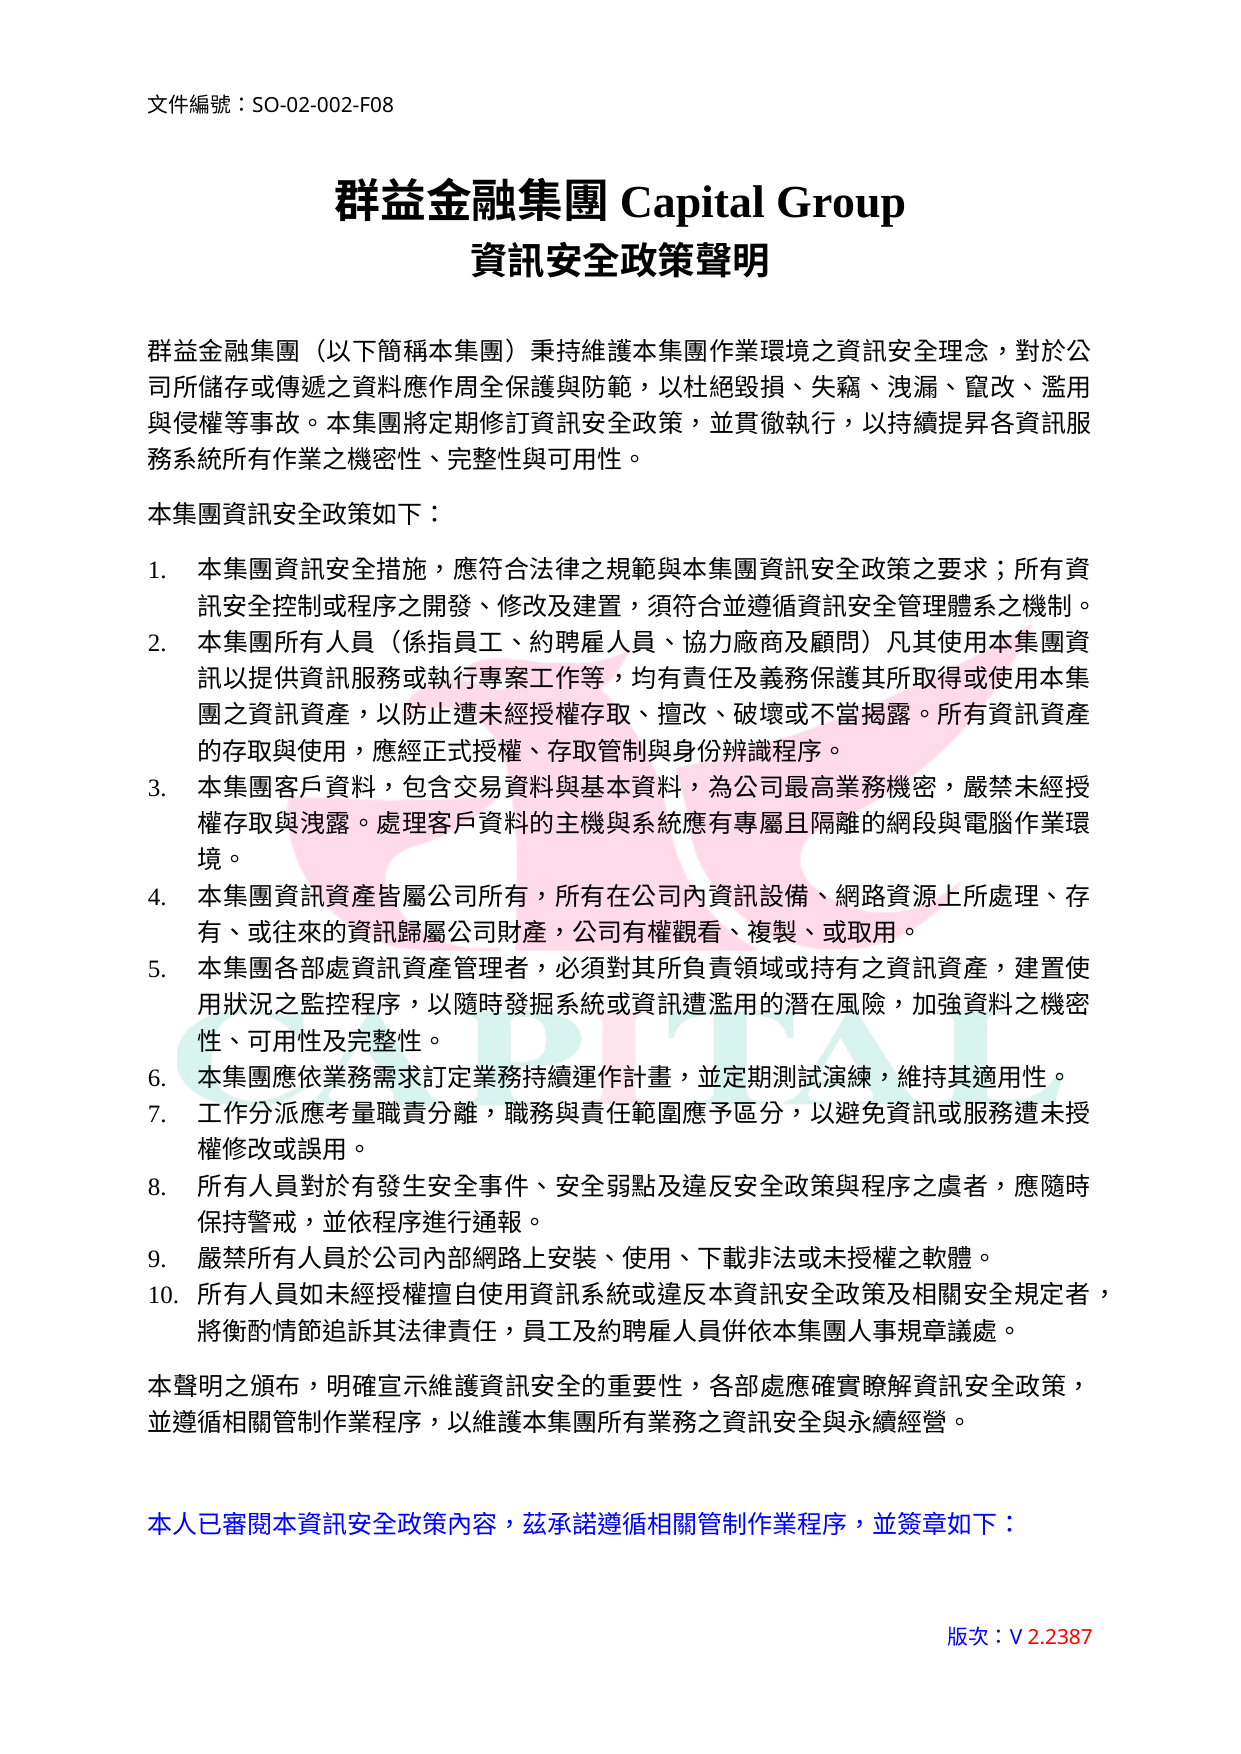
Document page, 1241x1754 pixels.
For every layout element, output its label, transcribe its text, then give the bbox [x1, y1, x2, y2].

list 工作分派應考量職責分離，職務與責任範圍應予區分，以避免資訊或服務遭未授權修改或誤用。 [148, 1093, 1092, 1166]
list 本集團應依業務需求訂定業務持續運作計畫，並定期測試演練，維持其適用性。 [148, 1057, 1092, 1093]
list 所有人員對於有發生安全事件、安全弱點及違反安全政策與程序之虞者，應隨時保持警戒，並依程序進行通報。 [148, 1166, 1092, 1238]
text 群益金融集團（以下簡稱本集團）秉持維護本集團作業環境之資訊安全理念，對於公司所儲存或傳遞之資料應作周全保護與防範，以杜絕毀損、失竊、洩漏、竄改、濫用與侵權等事故。本集團將定期修訂資訊安全政策，並貫徹執行，以持續提昇各資訊服務系統所有作業之機密性、完整性與可用性。 [148, 331, 1092, 476]
text 群益金融集團 Capital Group [148, 164, 1092, 231]
text 本聲明之頒布，明確宣示維護資訊安全的重要性，各部處應確實瞭解資訊安全政策，並遵循相關管制作業程序，以維護本集團所有業務之資訊安全與永續經營。 [148, 1366, 1092, 1438]
list 本集團各部處資訊資產管理者，必須對其所負責領域或持有之資訊資產，建置使用狀況之監控程序，以隨時發掘系統或資訊遭濫用的潛在風險，加強資料之機密性、可用性及完整性。 [148, 948, 1092, 1057]
list 本集團客戶資料，包含交易資料與基本資料，為公司最高業務機密，嚴禁未經授權存取與洩露。處理客戶資料的主機與系統應有專屬且隔離的網段與電腦作業環境。 [148, 767, 1092, 876]
list 本集團資訊安全措施，應符合法律之規範與本集團資訊安全政策之要求；所有資訊安全控制或程序之開發、修改及建置，須符合並遵循資訊安全管理體系之機制。 [148, 550, 1092, 622]
text 資訊安全政策聲明 [148, 231, 1092, 285]
list 本集團所有人員（係指員工、約聘雇人員、協力廠商及顧問）凡其使用本集團資訊以提供資訊服務或執行專案工作等，均有責任及義務保護其所取得或使用本集團之資訊資產，以防止遭未經授權存取、擅改、破壞或不當揭露。所有資訊資產的存取與使用，應經正式授權、存取管制與身份辨識程序。 [148, 622, 1092, 767]
list 所有人員如未經授權擅自使用資訊系統或違反本資訊安全政策及相關安全規定者，將衡酌情節追訴其法律責任，員工及約聘雇人員倂依本集團人事規章議處。 [148, 1275, 1092, 1347]
text 本人已審閱本資訊安全政策內容，茲承諾遵循相關管制作業程序，並簽章如下： [148, 1505, 1092, 1541]
text 本集團資訊安全政策如下： [148, 495, 1092, 531]
list 本集團資訊資產皆屬公司所有，所有在公司內資訊設備、網路資源上所處理、存有、或往來的資訊歸屬公司財產，公司有權觀看、複製、或取用。 [148, 876, 1092, 948]
list 嚴禁所有人員於公司內部網路上安裝、使用、下載非法或未授權之軟體。 [148, 1238, 1092, 1275]
